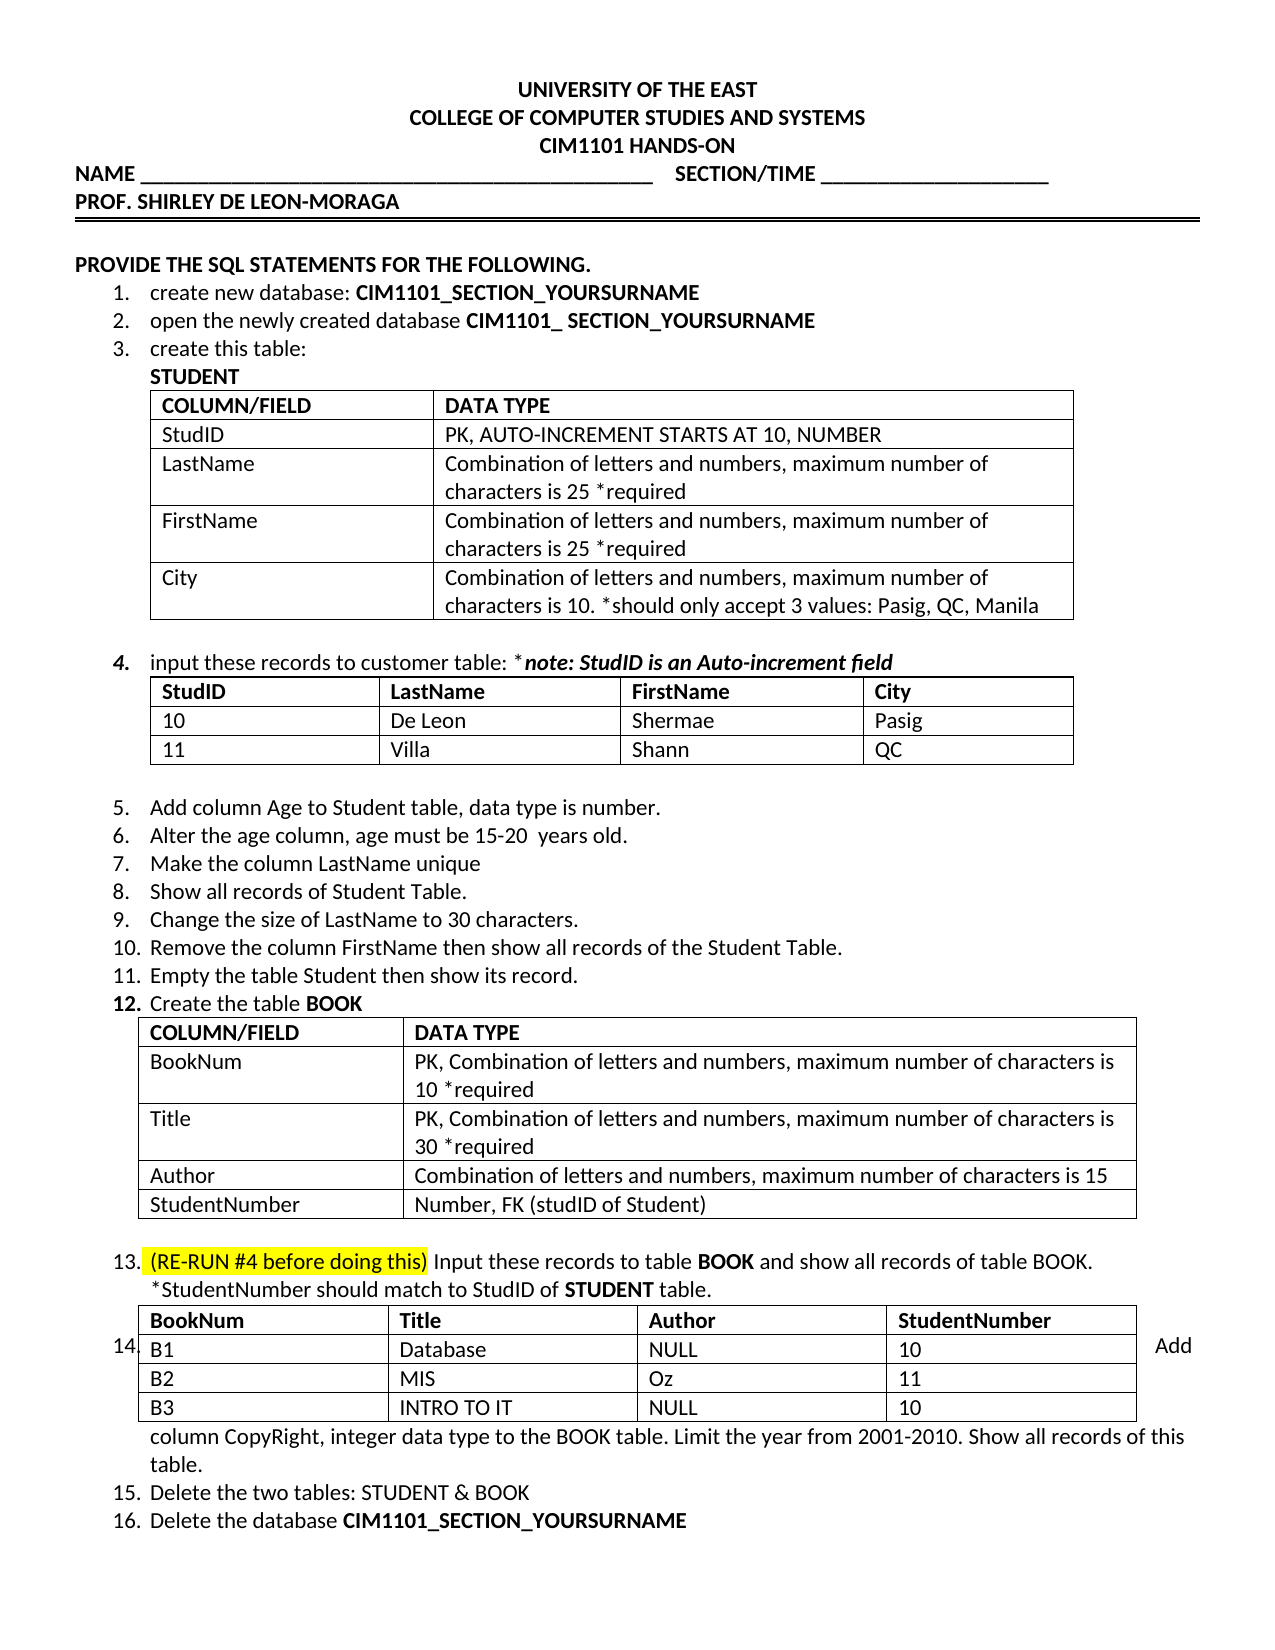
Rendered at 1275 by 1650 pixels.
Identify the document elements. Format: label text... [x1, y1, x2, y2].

list Create the table BOOK [112, 989, 1200, 1017]
list Alter the age column, age must be 15-20 years old. [112, 821, 1200, 849]
list Add column Age to Student table, data type is number. [112, 793, 1200, 821]
table_cell Combination of letters and numbers, maximum number of characters is 25 *required [434, 449, 1073, 505]
table_header DATA TYPE [434, 391, 1073, 419]
table_cell NULL [638, 1393, 886, 1421]
table_cell Database [389, 1335, 637, 1363]
list create this table: [112, 334, 1200, 362]
table_cell MIS [389, 1364, 637, 1392]
table_header COLUMN/FIELD [139, 1018, 403, 1046]
table_cell Author [139, 1161, 403, 1189]
list create new database: CIM1101_SECTION_YOURSURNAME [112, 278, 1200, 306]
table_header BookNum [139, 1306, 388, 1334]
table_cell Combination of letters and numbers, maximum number of characters is 15 [404, 1161, 1136, 1189]
list Make the column LastName unique [112, 849, 1200, 877]
table_header FirstName [621, 678, 863, 706]
list Show all records of Student Table. [112, 877, 1200, 905]
list Add column CopyRight, integer data type to the BOOK table. Limit the year from 2001-2010. Show all records of this table. [112, 1331, 1200, 1478]
table_cell 11 [887, 1364, 1136, 1392]
table_cell 10 [887, 1335, 1136, 1363]
table_cell PK, Combination of letters and numbers, maximum number of characters is 30 *required [404, 1104, 1136, 1160]
text PROF. SHIRLEY DE LEON-MORAGA [75, 187, 1200, 217]
table_cell PK, Combination of letters and numbers, maximum number of characters is 10 *required [404, 1047, 1136, 1103]
table_header COLUMN/FIELD [151, 391, 433, 419]
table_cell LastName [151, 449, 433, 505]
table_cell QC [864, 736, 1073, 764]
table_cell B1 [139, 1335, 388, 1363]
table_header StudentNumber [887, 1306, 1136, 1334]
list Delete the database CIM1101_SECTION_YOURSURNAME [112, 1506, 1200, 1534]
table_cell Number, FK (studID of Student) [404, 1190, 1136, 1218]
table_cell Shann [621, 736, 863, 764]
table_cell Villa [380, 736, 620, 764]
text UNIVERSITY OF THE EAST [75, 75, 1200, 103]
table_cell StudID [151, 420, 433, 448]
table_cell 10 [887, 1393, 1136, 1421]
table_cell 11 [151, 736, 379, 764]
table_cell City [151, 563, 433, 619]
table_cell Shermae [621, 707, 863, 734]
list Delete the two tables: STUDENT & BOOK [112, 1478, 1200, 1506]
table_cell Pasig [864, 707, 1073, 734]
list Change the size of LastName to 30 characters. [112, 905, 1200, 933]
text STUDENT [150, 362, 1200, 390]
text NAME _____________________________________________ SECTION/TIME ____________________ [75, 159, 1200, 187]
table_cell De Leon [380, 707, 620, 734]
table_header Author [638, 1306, 886, 1334]
table_header DATA TYPE [404, 1018, 1136, 1046]
table_header LastName [380, 678, 620, 706]
table_cell INTRO TO IT [389, 1393, 637, 1421]
list input these records to customer table: *note: StudID is an Auto-increment field [112, 648, 1200, 676]
text CIM1101 HANDS-ON [75, 131, 1200, 159]
table_header Title [389, 1306, 637, 1334]
table_cell FirstName [151, 506, 433, 562]
table_header City [864, 678, 1073, 706]
list Remove the column FirstName then show all records of the Student Table. [112, 933, 1200, 961]
table_cell PK, AUTO-INCREMENT STARTS AT 10, NUMBER [434, 420, 1073, 448]
table_cell NULL [638, 1335, 886, 1363]
text PROVIDE THE SQL STATEMENTS FOR THE FOLLOWING. [75, 250, 1200, 278]
table_cell BookNum [139, 1047, 403, 1103]
list open the newly created database CIM1101_ SECTION_YOURSURNAME [112, 306, 1200, 334]
table_cell StudentNumber [139, 1190, 403, 1218]
table_cell Combination of letters and numbers, maximum number of characters is 25 *required [434, 506, 1073, 562]
text COLLEGE OF COMPUTER STUDIES AND SYSTEMS [75, 103, 1200, 131]
table_cell B3 [139, 1393, 388, 1421]
list Empty the table Student then show its record. [112, 961, 1200, 989]
table_cell 10 [151, 707, 379, 734]
table_cell Title [139, 1104, 403, 1160]
table_cell Combination of letters and numbers, maximum number of characters is 10. *should only accept 3 values: Pasig, QC, Manila [434, 563, 1073, 619]
table_header StudID [151, 678, 379, 706]
table_cell B2 [139, 1364, 388, 1392]
list (RE-RUN #4 before doing this) Input these records to table BOOK and show all records of table BOOK. *StudentNumber should match to StudID of STUDENT table. [112, 1247, 1200, 1303]
table_cell Oz [638, 1364, 886, 1392]
